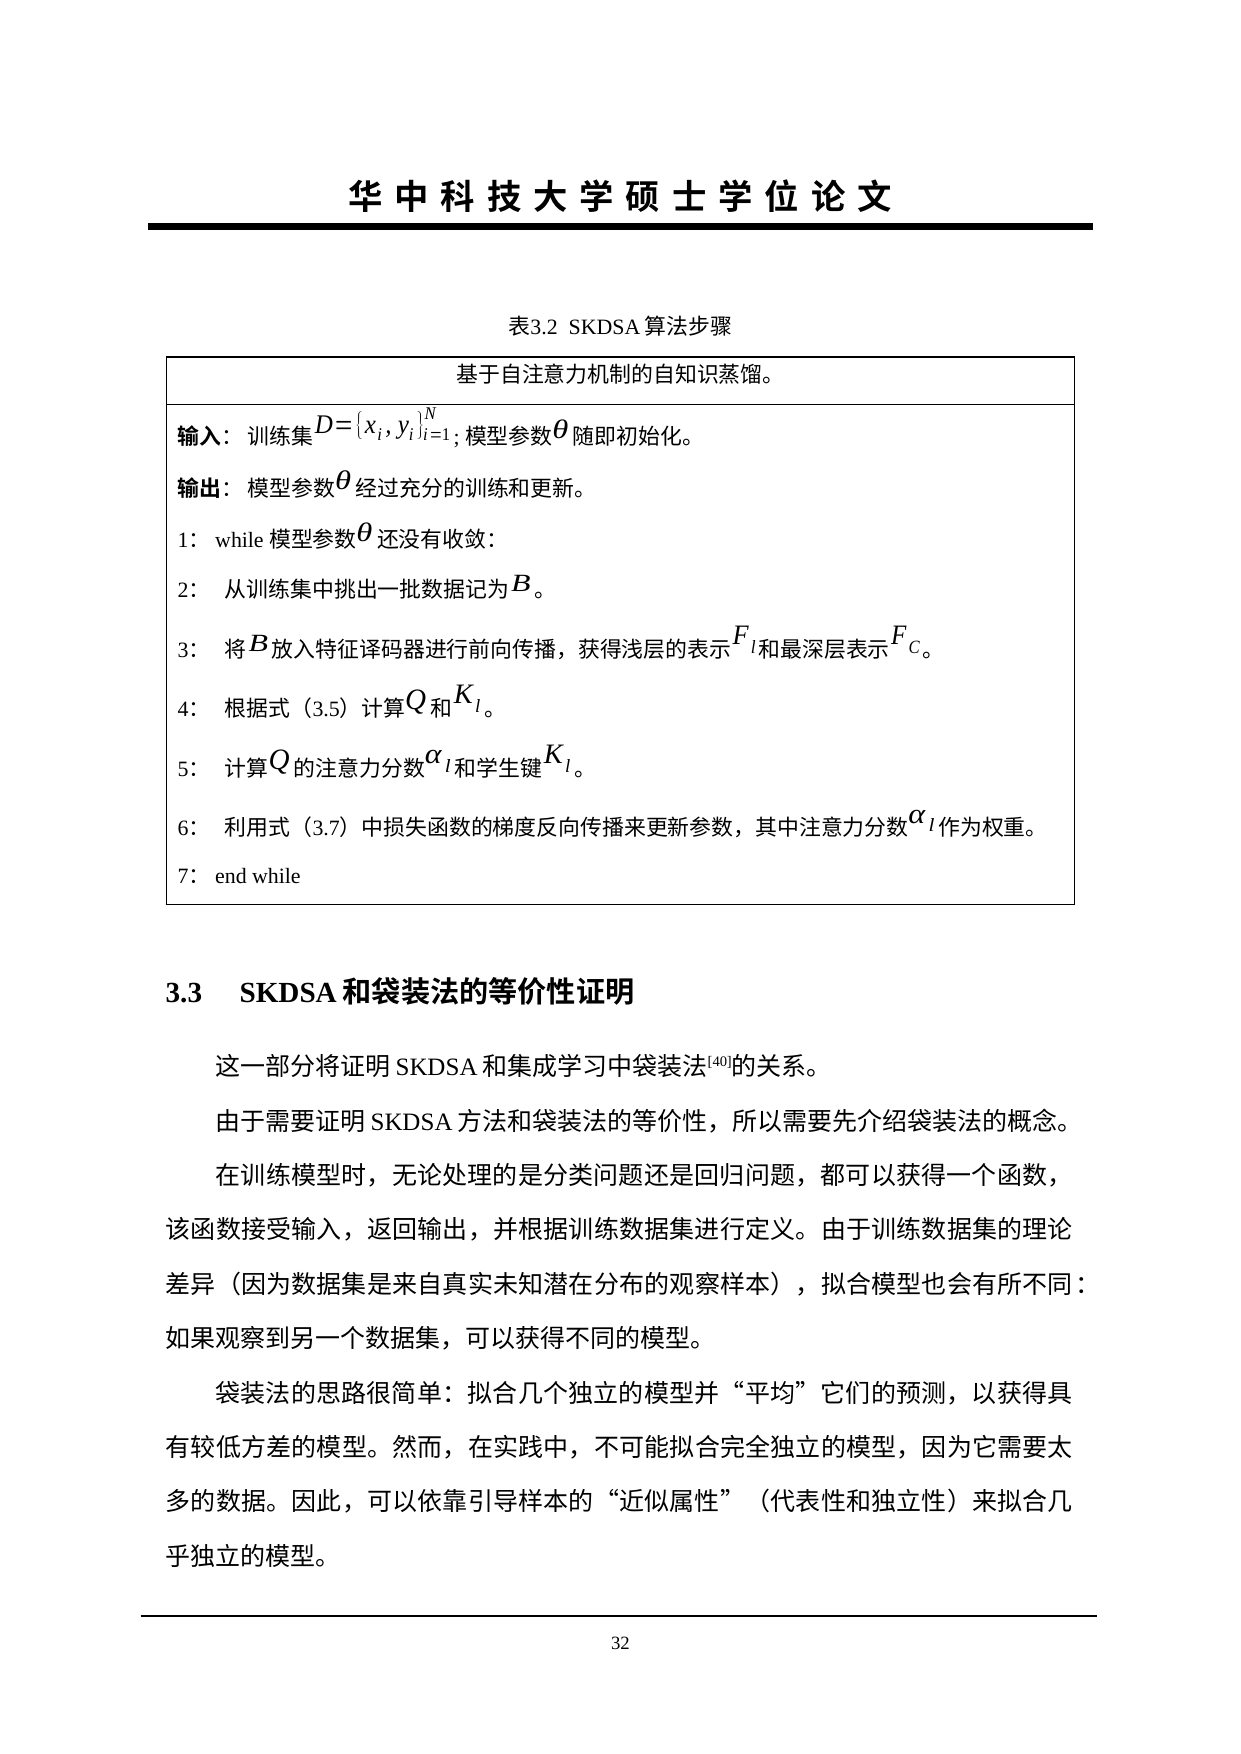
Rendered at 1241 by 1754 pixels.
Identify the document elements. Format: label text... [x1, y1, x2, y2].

text 这一部分将证明SKDSA和集成学习中袋装法[40]的关系。 [165, 1047, 1075, 1083]
table_header 基于自注意力机制的自知识蒸馏。 [167, 358, 1074, 403]
table_cell 输入： 训练集; 模型参数随即初始化。 输出： 模型参数经过充分的训练和更新。 1： while 模型参数还没有收敛： 2： 从训练集中挑出一批数据记为。 3： 将放入特征译码器进行前向传播，获得浅层的表示和最深层表示。 4： 根据式（3.5）计算和。 5： 计算的注意力分数和学生键。 6： 利用式（3.7）中损失函数的梯度反向传播来更新参数，其中注意力分数作为权重。 7： end while [167, 405, 1074, 904]
text 在训练模型时，无论处理的是分类问题还是回归问题，都可以获得一个函数，该函数接受输入，返回输出，并根据训练数据集进行定义。由于训练数据集的理论差异（因为数据集是来自真实未知潜在分布的观察样本），拟合模型也会有所不同：如果观察到另一个数据集，可以获得不同的模型。 [165, 1156, 1075, 1355]
subtitle SKDSA和袋装法的等价性证明 [165, 969, 1075, 1011]
text 袋装法的思路很简单：拟合几个独立的模型并“平均”它们的预测，以获得具有较低方差的模型。然而，在实践中，不可能拟合完全独立的模型，因为它需要太多的数据。因此，可以依靠引导样本的“近似属性”（代表性和独立性）来拟合几乎独立的模型。 [165, 1373, 1075, 1572]
text 由于需要证明SKDSA方法和袋装法的等价性，所以需要先介绍袋装法的概念。 [165, 1101, 1075, 1137]
